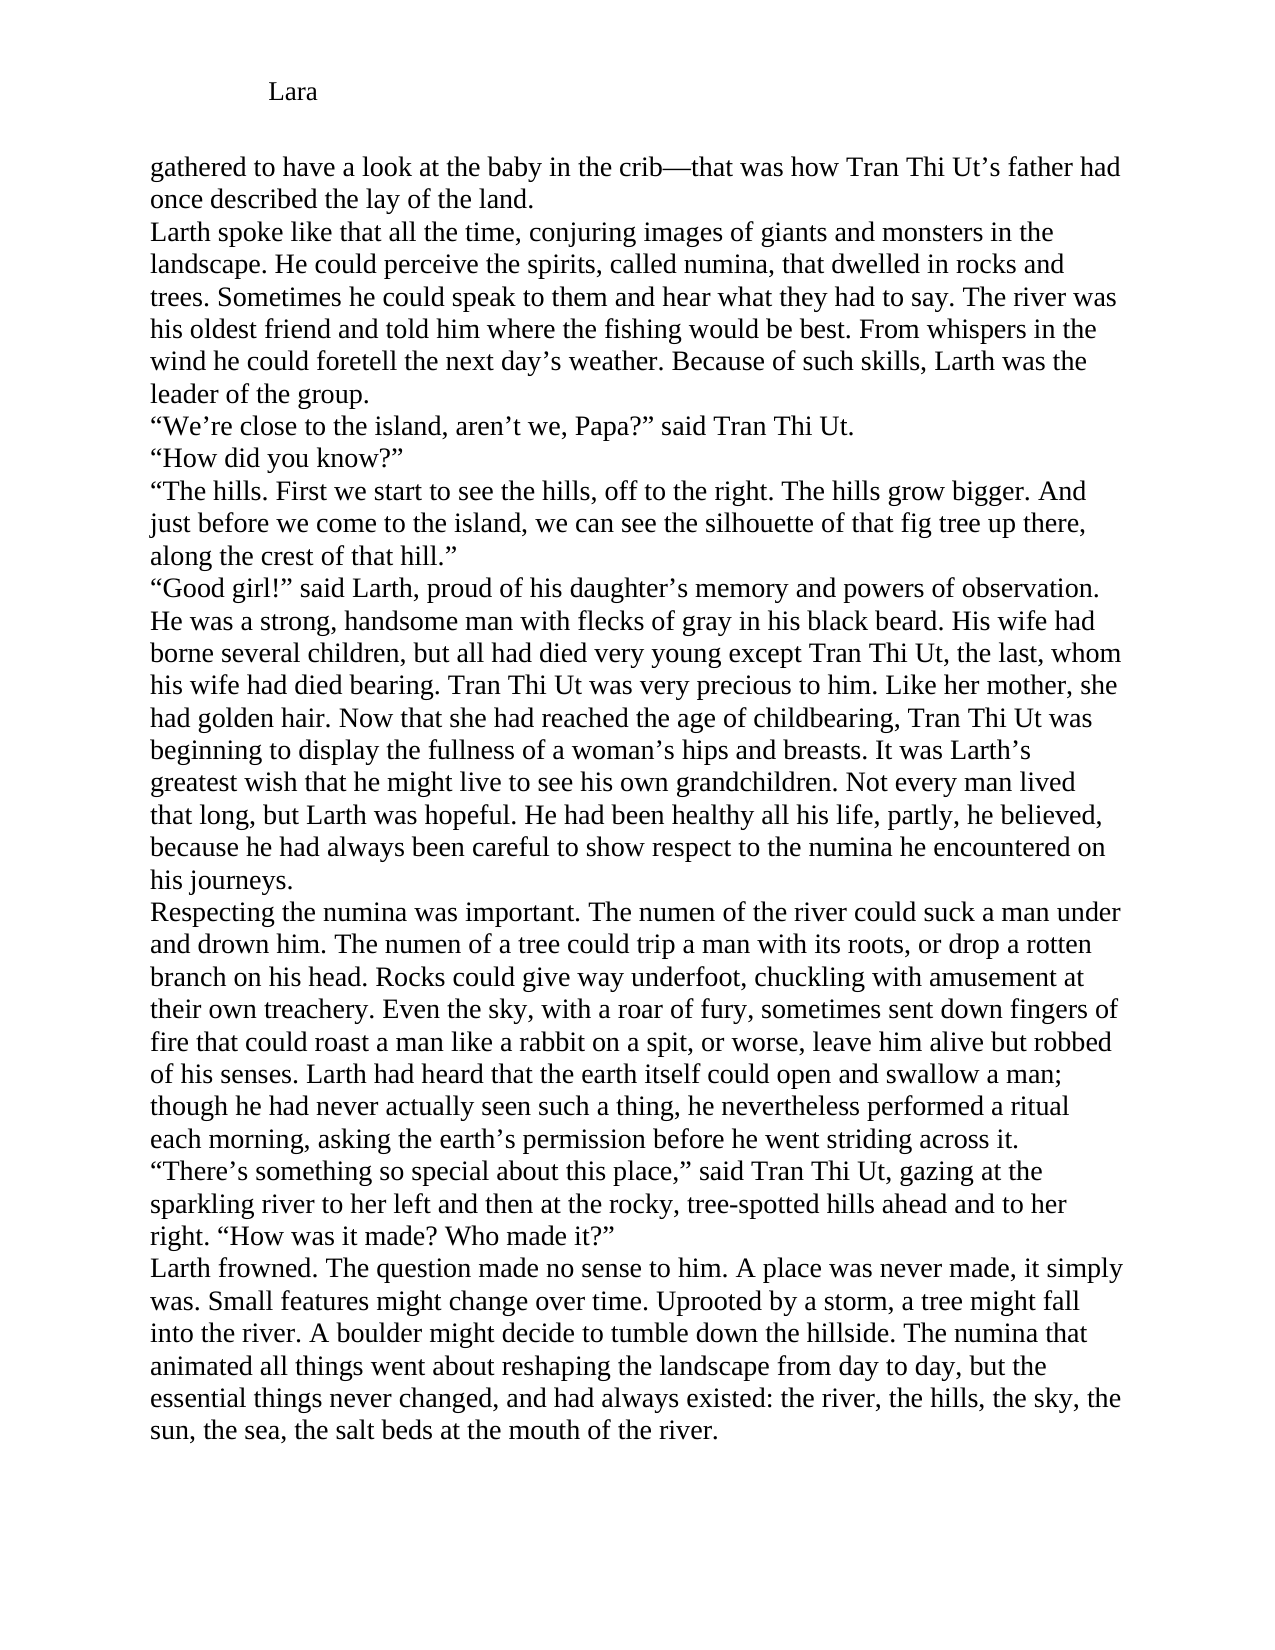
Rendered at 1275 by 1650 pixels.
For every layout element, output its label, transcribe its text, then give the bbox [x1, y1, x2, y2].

text “How did you know?” [150, 442, 1125, 474]
text “There’s something so special about this place,” said Tran Thi Ut, gazing at the sparkling river to her left and then at the rocky, tree-spotted hills ahead and to her right. “How was it made? Who made it?” [150, 1154, 1125, 1251]
text “Good girl!” said Larth, proud of his daughter’s memory and powers of observation. He was a strong, handsome man with flecks of gray in his black beard. His wife had borne several children, but all had died very young except Tran Thi Ut, the last, whom his wife had died bearing. Tran Thi Ut was very precious to him. Like her mother, she had golden hair. Now that she had reached the age of childbearing, Tran Thi Ut was beginning to display the fullness of a woman’s hips and breasts. It was Larth’s greatest wish that he might live to see his own grandchildren. Not every man lived that long, but Larth was hopeful. He had been healthy all his life, partly, he believed, because he had always been careful to show respect to the numina he encountered on his journeys. [150, 571, 1125, 895]
text Respecting the numina was important. The numen of the river could suck a man under and drown him. The numen of a tree could trip a man with its roots, or drop a rotten branch on his head. Rocks could give way underfoot, chuckling with amusement at their own treachery. Even the sky, with a roar of fury, sometimes sent down fingers of fire that could roast a man like a rabbit on a spit, or worse, leave him alive but robbed of his senses. Larth had heard that the earth itself could open and swallow a man; though he had never actually seen such a thing, he nevertheless performed a ritual each morning, asking the earth’s permission before he went striding across it. [150, 895, 1125, 1154]
text Larth spoke like that all the time, conjuring images of giants and monsters in the landscape. He could perceive the spirits, called numina, that dwelled in rocks and trees. Sometimes he could speak to them and hear what they had to say. The river was his oldest friend and told him where the fishing would be best. From whispers in the wind he could foretell the next day’s weather. Because of such skills, Larth was the leader of the group. [150, 215, 1125, 409]
text “The hills. First we start to see the hills, off to the right. The hills grow bigger. And just before we come to the island, we can see the silhouette of that fig tree up there, along the crest of that hill.” [150, 474, 1125, 571]
text “We’re close to the island, aren’t we, Papa?” said Tran Thi Ut. [150, 409, 1125, 442]
